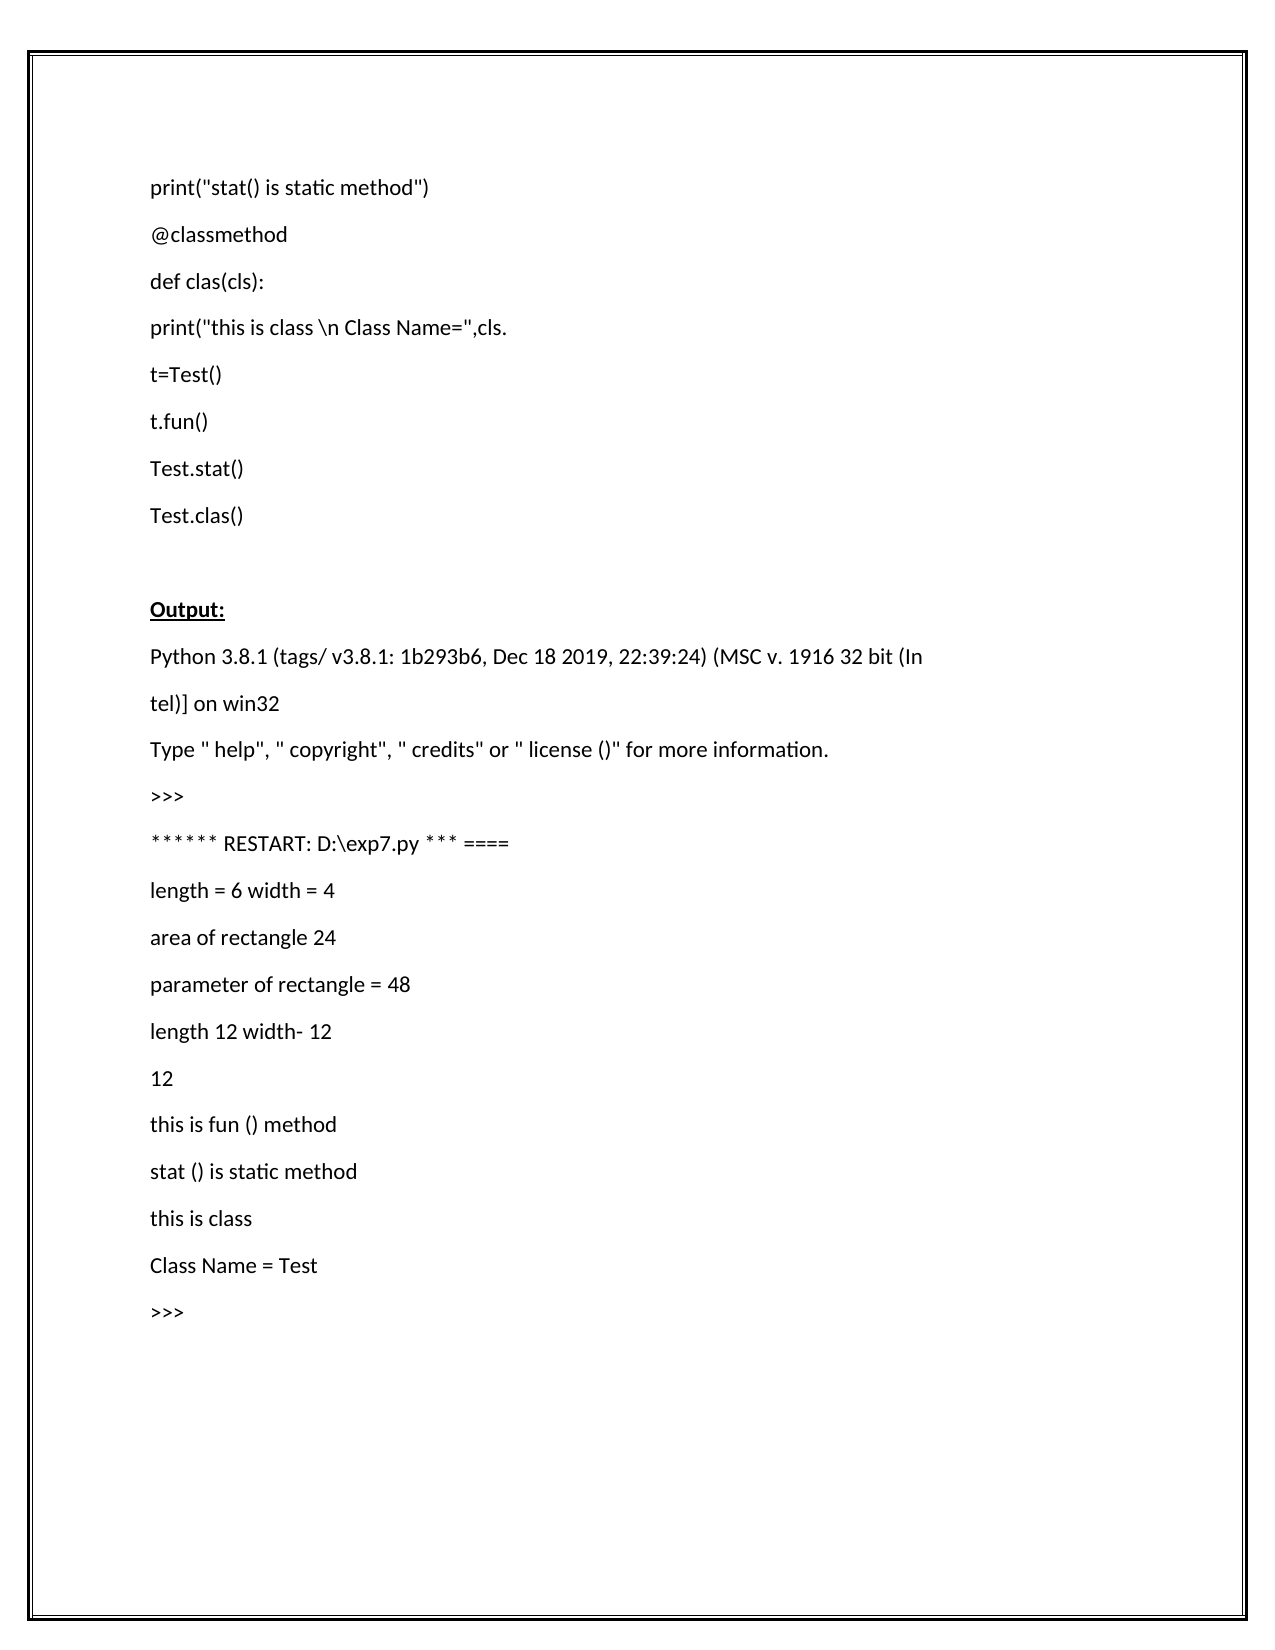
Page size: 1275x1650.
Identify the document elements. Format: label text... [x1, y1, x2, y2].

text t.fun() Test.stat() Test.clas() [150, 407, 271, 529]
text >>> [150, 1298, 1242, 1326]
text print("stat() is static method") @classmethod [150, 173, 459, 248]
text ****** RESTART: D:\exp7.py *** ==== length = 6 width = 4 [150, 829, 512, 904]
text print("this is class \n Class Name=",cls. t=Test() [150, 313, 510, 388]
text Python 3.8.1 (tags/ v3.8.1: 1b293b6, Dec 18 2019, 22:39:24) (MSC v. 1916 32 bit (In [150, 642, 1242, 670]
text area of rectangle 24 parameter of rectangle = 48 length 12 width- 12 [150, 923, 411, 1045]
text this is fun () method stat () is static method this is class [150, 1110, 360, 1232]
text >>> [150, 782, 1242, 810]
text Output: [150, 595, 1242, 623]
text tel)] on win32 [150, 689, 1242, 717]
text def clas(cls): [150, 267, 1242, 295]
text 12 [150, 1064, 1242, 1091]
text Class Name = Test [150, 1251, 1242, 1279]
text Type " help", " copyright", " credits" or " license ()" for more information. [150, 736, 1242, 764]
